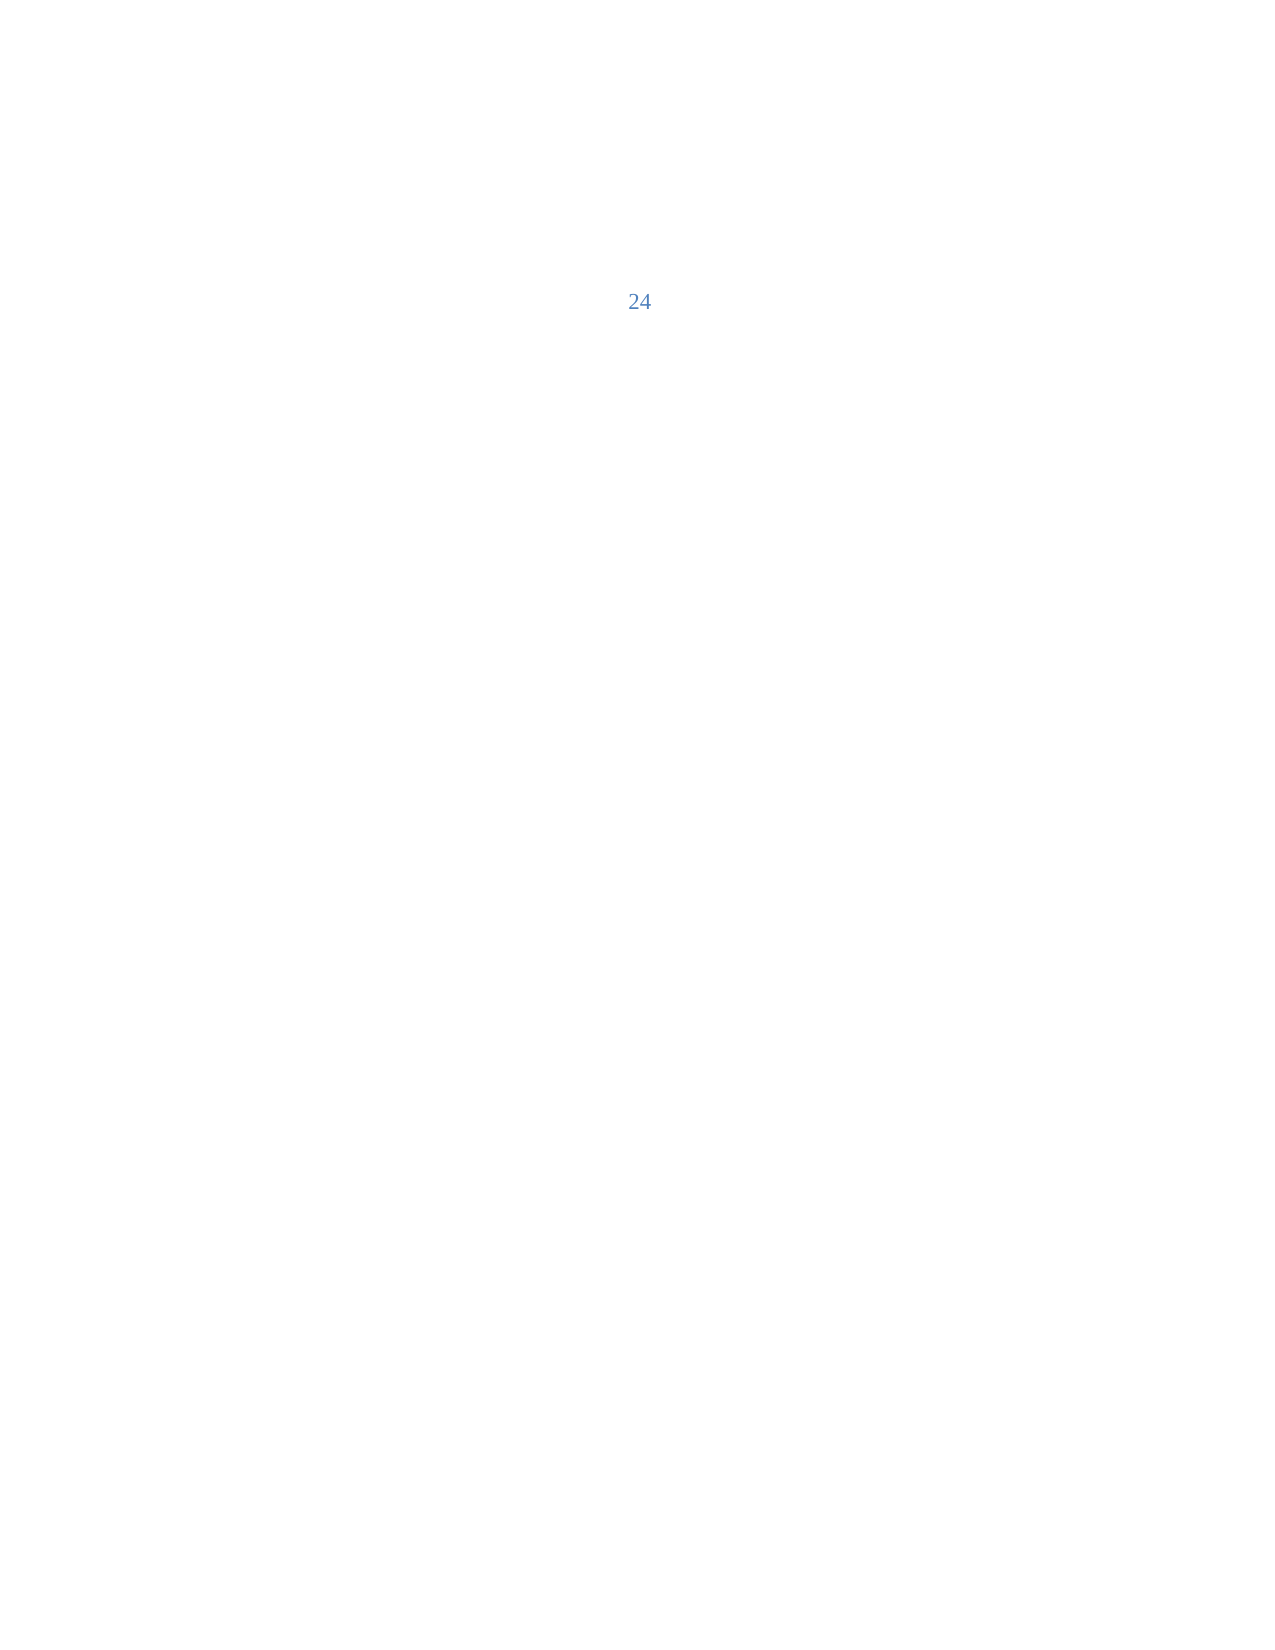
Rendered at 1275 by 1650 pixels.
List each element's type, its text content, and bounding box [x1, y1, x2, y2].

text 24 [96, 288, 1183, 314]
